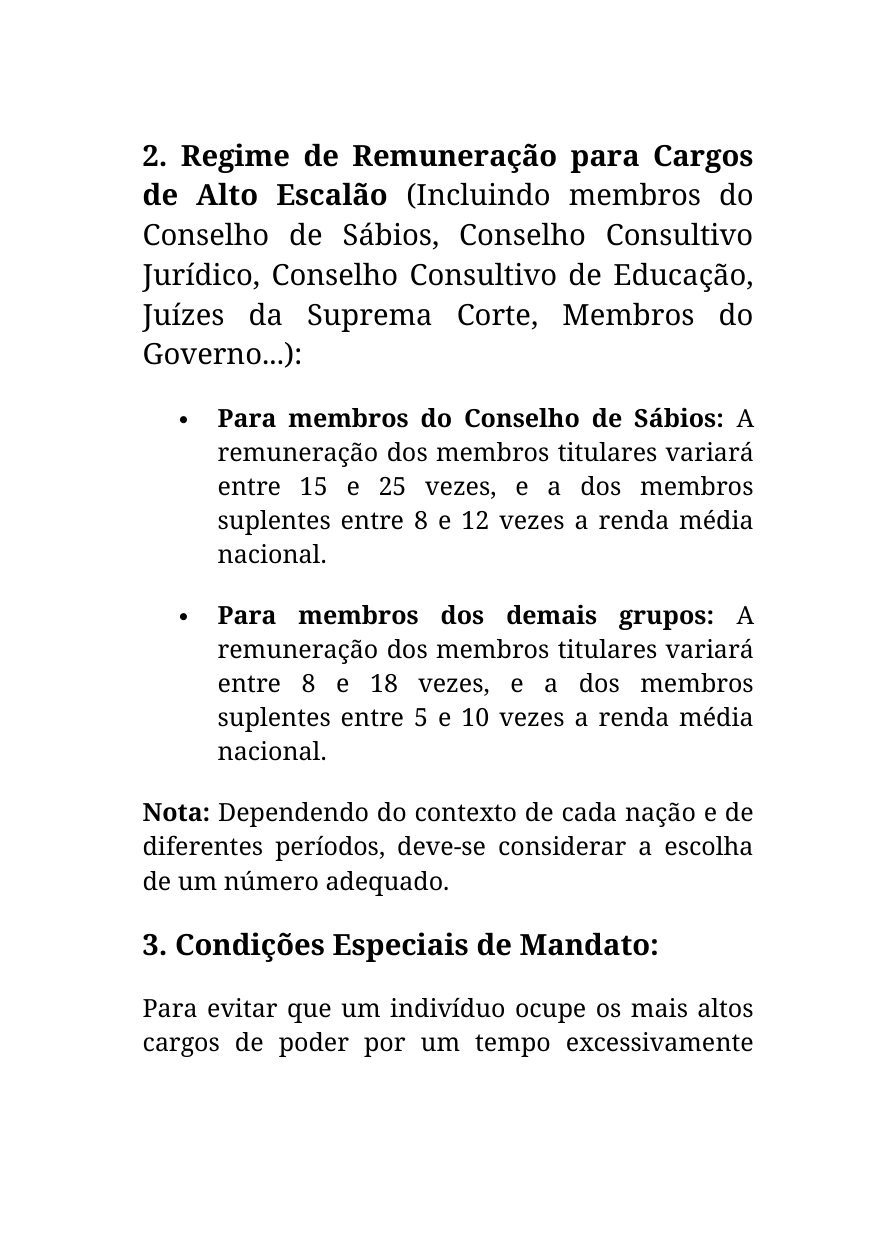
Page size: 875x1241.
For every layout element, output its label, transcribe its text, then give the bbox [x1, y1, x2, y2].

text Nota: Dependendo do contexto de cada nação e de diferentes períodos, deve-se considerar a escolha de um número adequado. [142, 795, 754, 897]
list Para membros dos demais grupos: A remuneração dos membros titulares variará entre 8 e 18 vezes, e a dos membros suplentes entre 5 e 10 vezes a renda média nacional. [180, 598, 754, 768]
text 2. Regime de Remuneração para Cargos de Alto Escalão (Incluindo membros do Conselho de Sábios, Conselho Consultivo Jurídico, Conselho Consultivo de Educação, Juízes da Suprema Corte, Membros do Governo...): [142, 135, 754, 373]
list Para membros do Conselho de Sábios: A remuneração dos membros titulares variará entre 15 e 25 vezes, e a dos membros suplentes entre 8 e 12 vezes a renda média nacional. [180, 400, 754, 571]
text 3. Condições Especiais de Mandato: [142, 924, 754, 964]
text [142, 991, 754, 1059]
